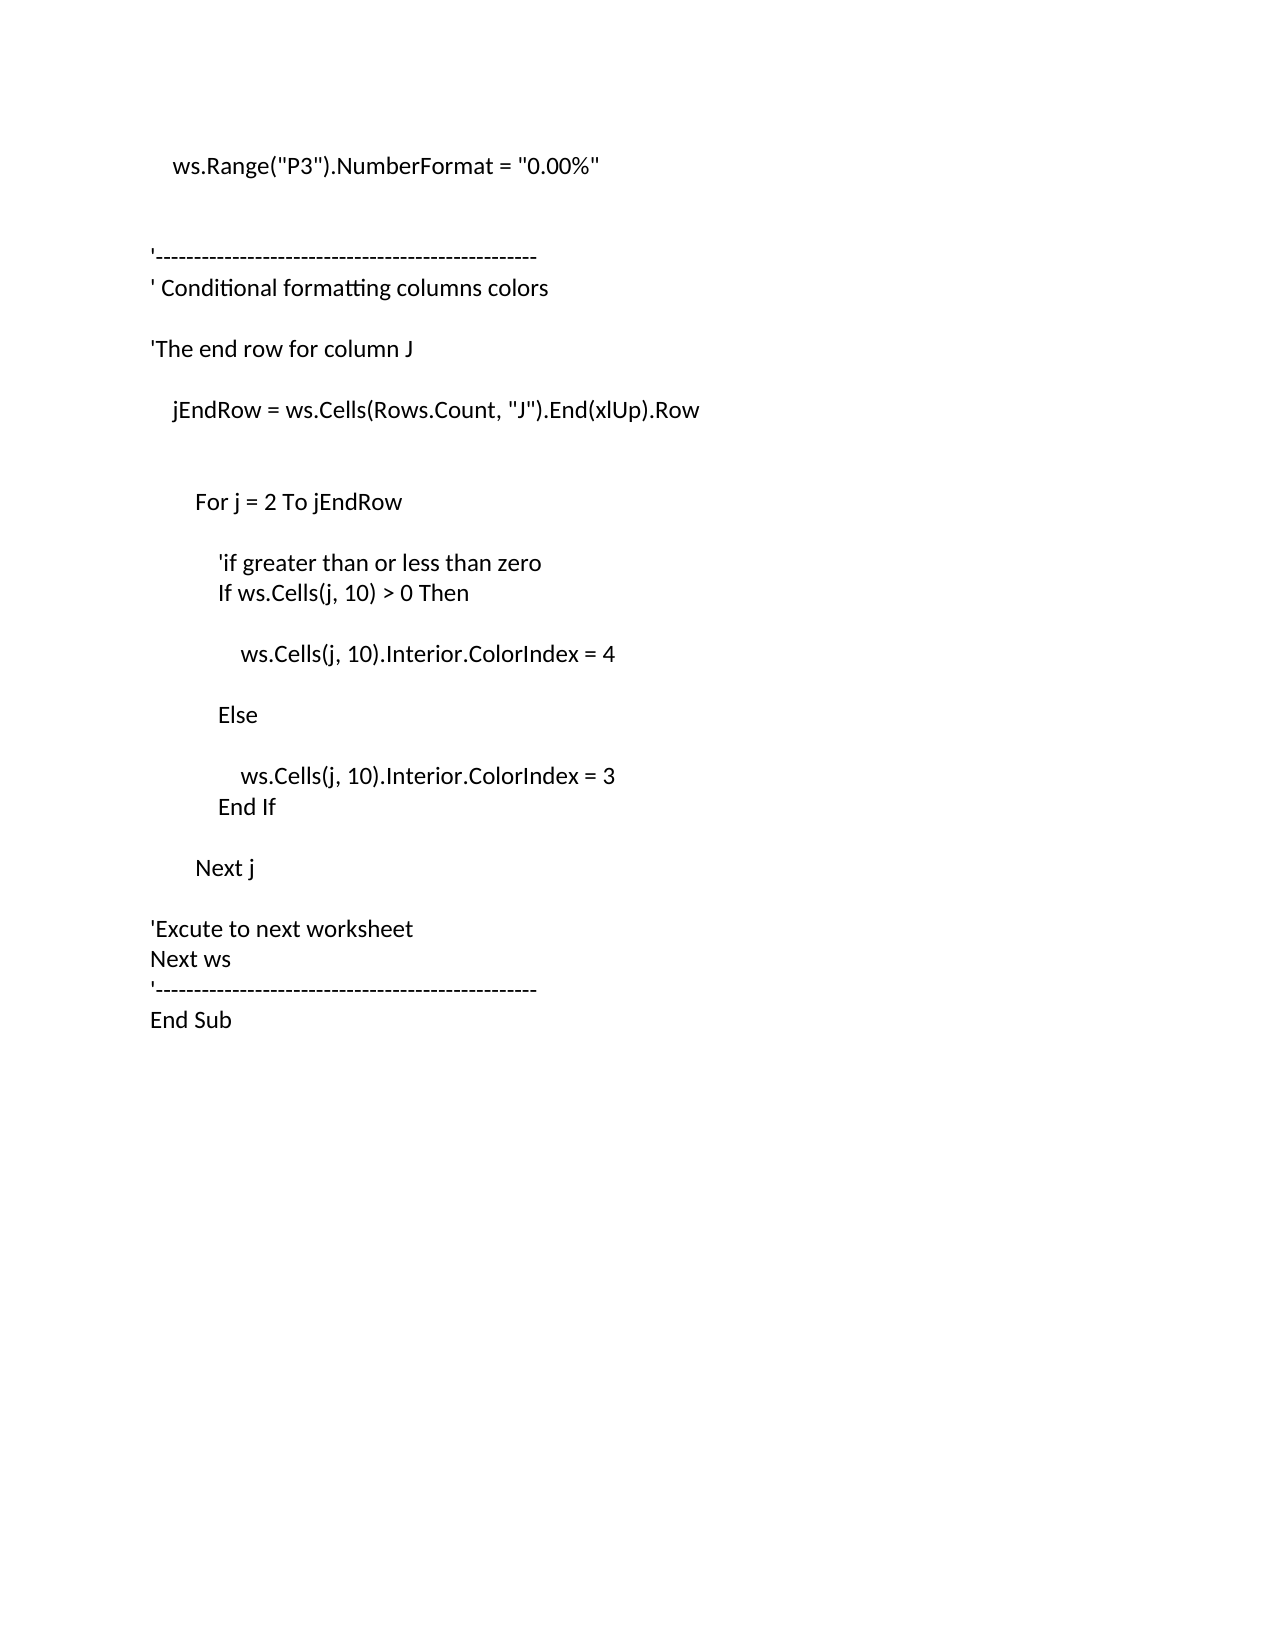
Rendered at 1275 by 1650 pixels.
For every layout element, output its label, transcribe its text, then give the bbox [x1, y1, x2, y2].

text 'if greater than or less than zero [150, 547, 1125, 577]
text '-------------------------------------------------- [150, 242, 1125, 272]
text Else [150, 699, 1125, 730]
text For j = 2 To jEndRow [150, 486, 1125, 516]
text ws.Range("P3").NumberFormat = "0.00%" [150, 150, 1125, 181]
text 'The end row for column J [150, 333, 1125, 364]
text End Sub [150, 1004, 1125, 1035]
text ws.Cells(j, 10).Interior.ColorIndex = 4 [150, 638, 1125, 669]
text If ws.Cells(j, 10) > 0 Then [150, 577, 1125, 608]
text 'Excute to next worksheet [150, 913, 1125, 943]
text ws.Cells(j, 10).Interior.ColorIndex = 3 [150, 760, 1125, 791]
text Next j [150, 852, 1125, 882]
text Next ws [150, 943, 1125, 974]
text ' Conditional formatting columns colors [150, 272, 1125, 303]
text jEndRow = ws.Cells(Rows.Count, "J").End(xlUp).Row [150, 394, 1125, 425]
text '-------------------------------------------------- [150, 974, 1125, 1004]
text End If [150, 791, 1125, 821]
